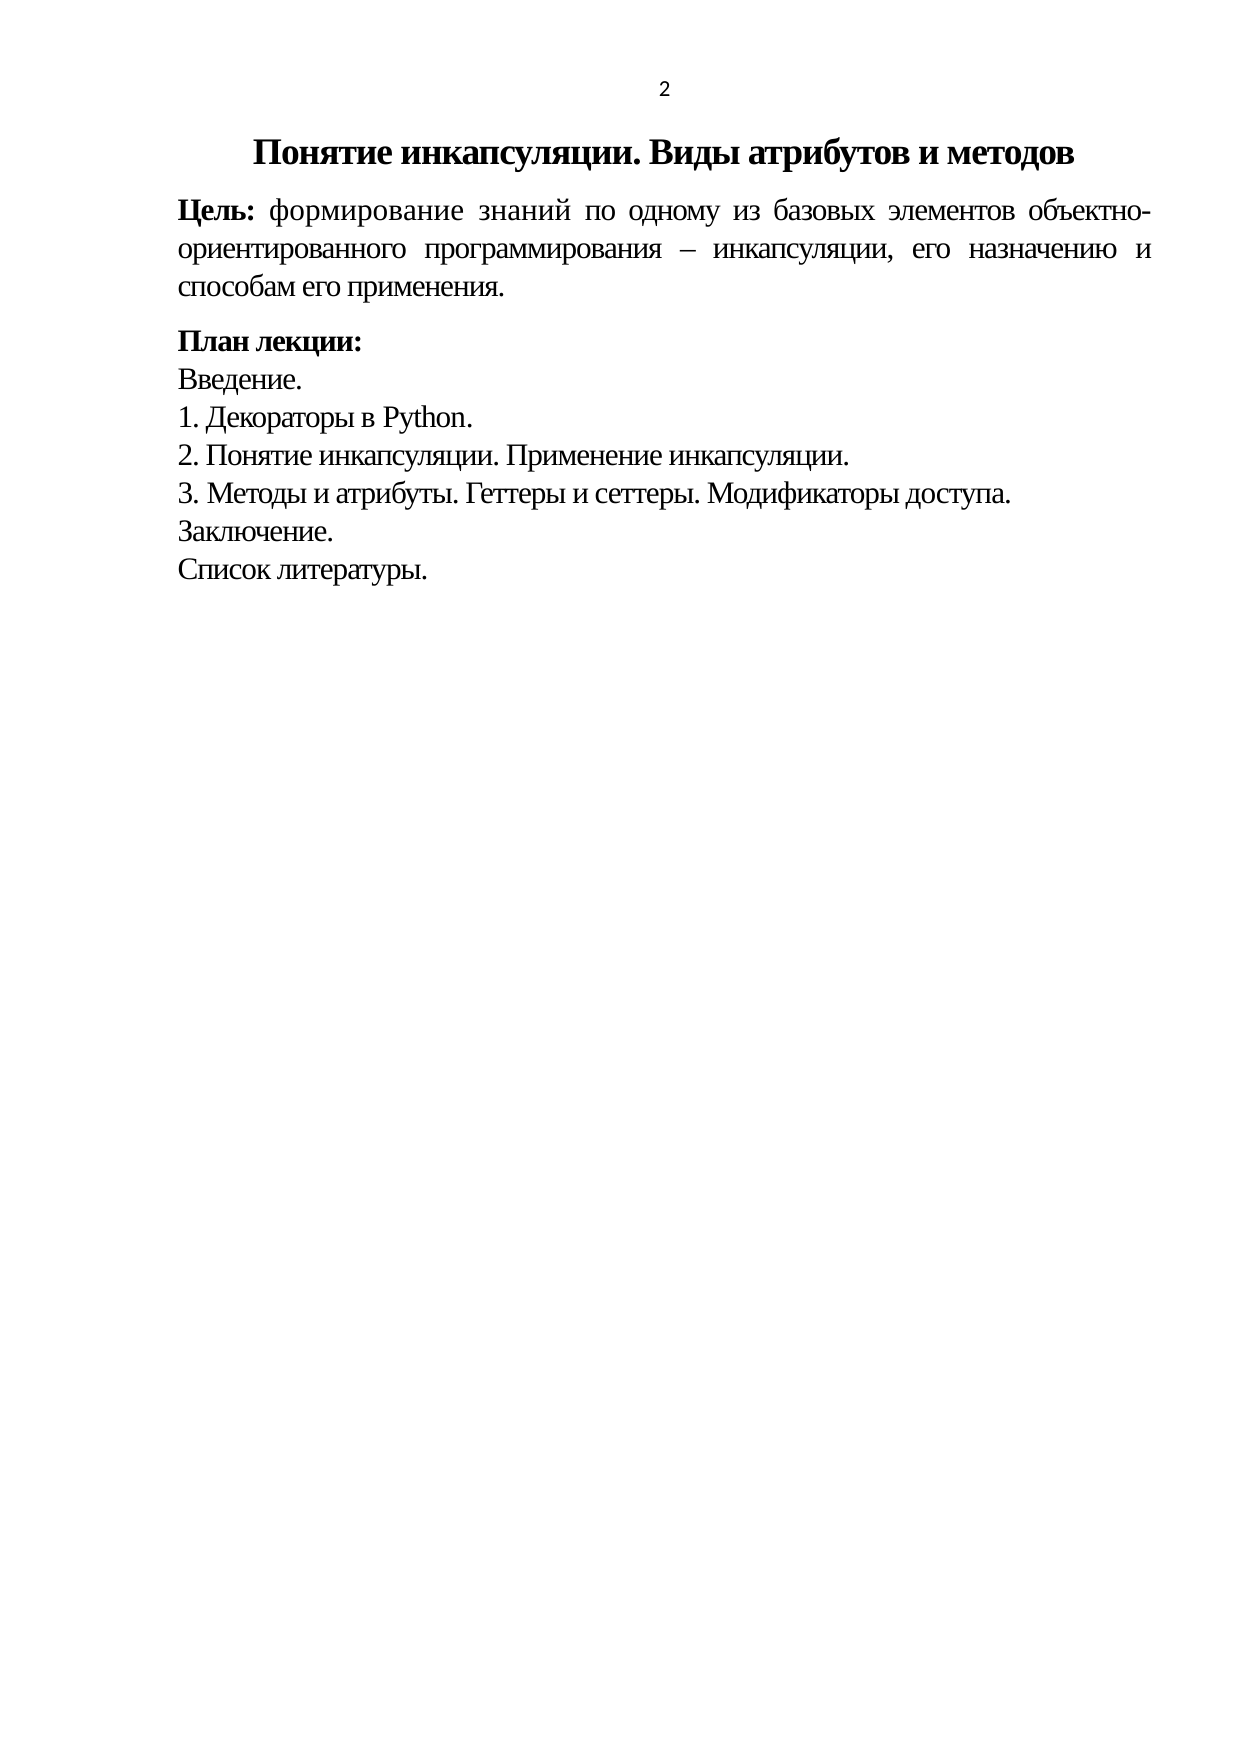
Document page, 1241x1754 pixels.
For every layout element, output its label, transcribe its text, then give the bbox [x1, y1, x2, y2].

text Понятие инкапсуляции. Виды атрибутов и методов [177, 130, 1152, 173]
text Цель: формирование знаний по одному из базовых элементов объектно-ориентированного программирования – инкапсуляции, его назначению и способам его применения. [177, 192, 1152, 304]
text План лекции: Введение. 1. Декораторы в Python. 2. Понятие инкапсуляции. Применение инкапсуляции. 3. Методы и атрибуты. Геттеры и сеттеры. Модификаторы доступа. Заключение. Список литературы. [177, 322, 1152, 586]
